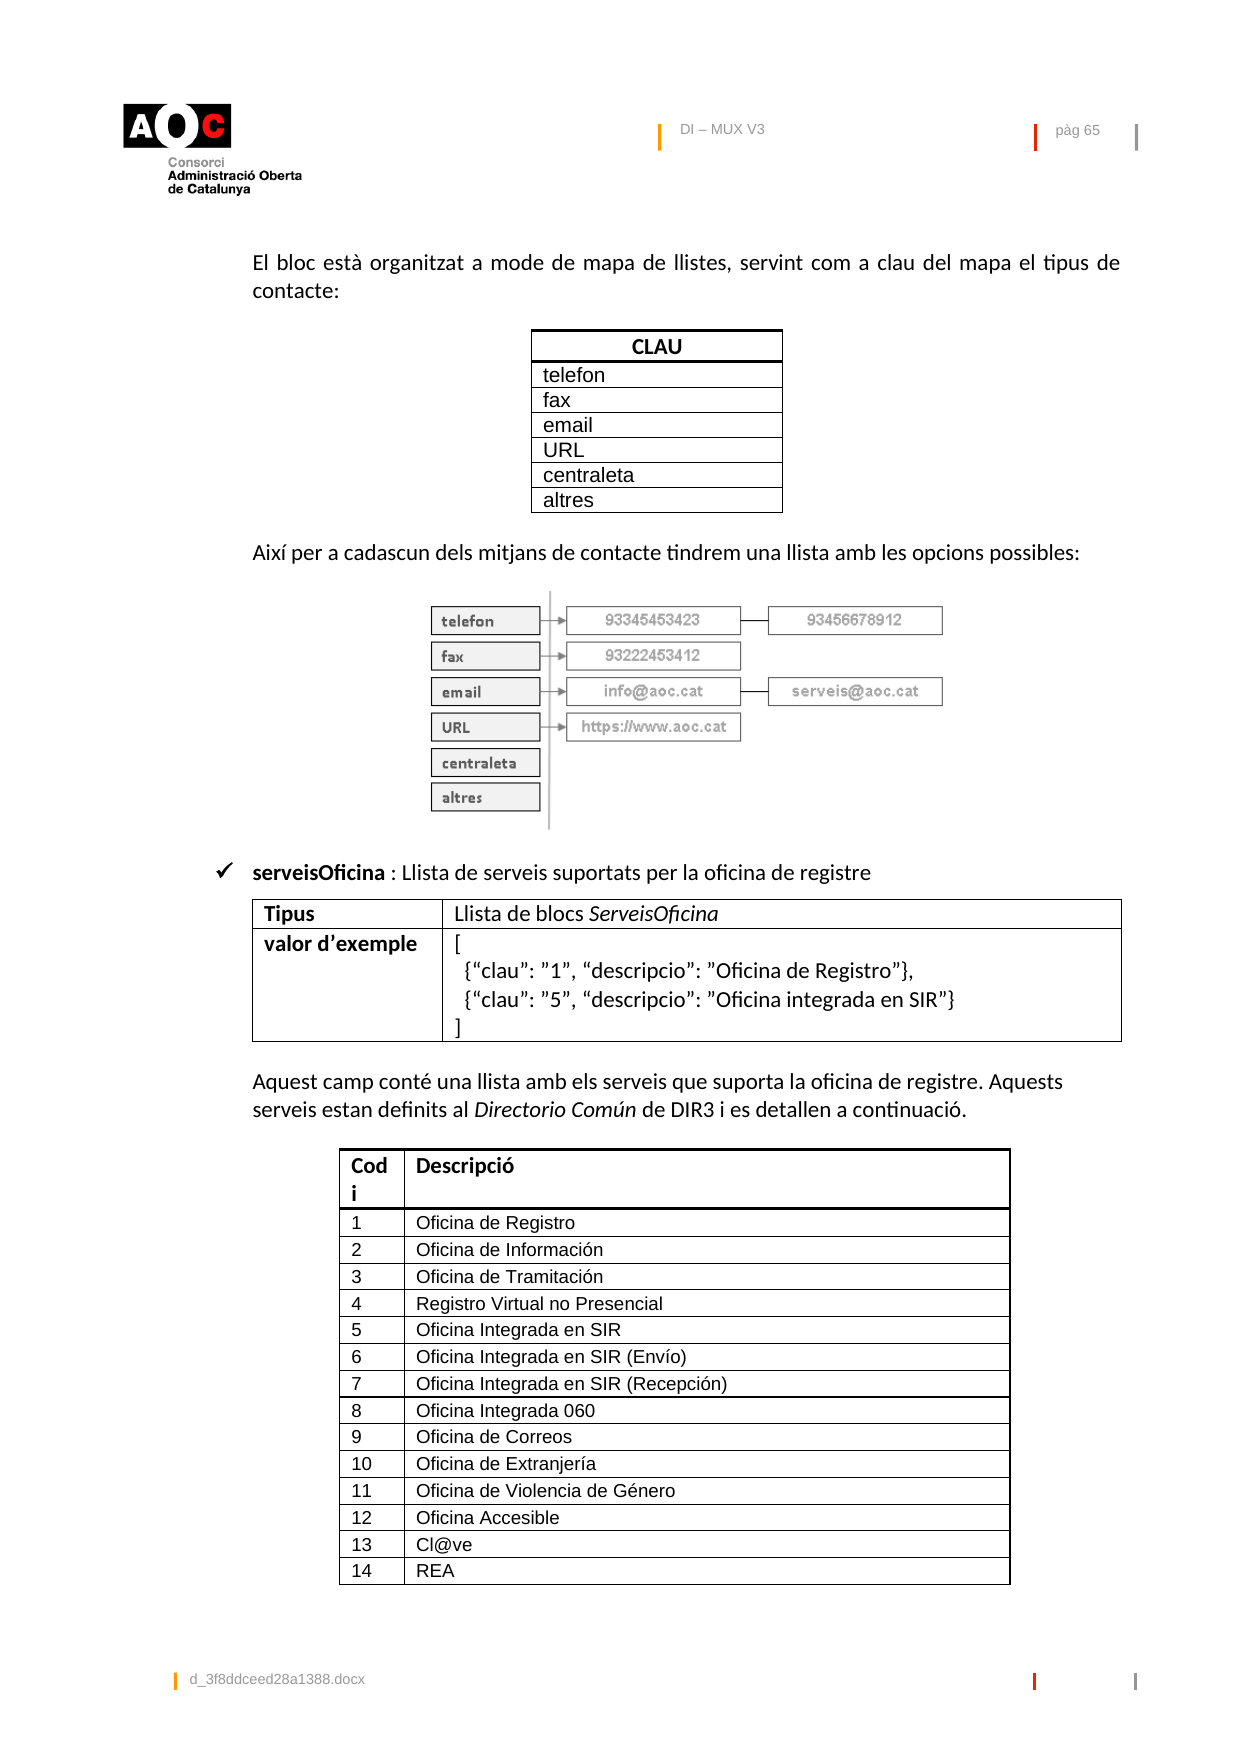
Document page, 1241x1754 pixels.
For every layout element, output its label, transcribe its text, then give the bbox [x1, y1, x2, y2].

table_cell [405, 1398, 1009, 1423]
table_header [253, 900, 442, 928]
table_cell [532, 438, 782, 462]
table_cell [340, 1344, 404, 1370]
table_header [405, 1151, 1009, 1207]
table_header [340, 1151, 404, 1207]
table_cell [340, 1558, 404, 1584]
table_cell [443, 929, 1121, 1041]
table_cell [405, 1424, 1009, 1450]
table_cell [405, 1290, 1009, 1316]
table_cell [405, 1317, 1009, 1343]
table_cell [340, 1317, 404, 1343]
list Aquest camp conté una llista amb els serveis que suporta la oficina de registre. Aquests serveis estan definits al Directorio Común de DIR3 i es detallen a continuació. [252, 1067, 1122, 1123]
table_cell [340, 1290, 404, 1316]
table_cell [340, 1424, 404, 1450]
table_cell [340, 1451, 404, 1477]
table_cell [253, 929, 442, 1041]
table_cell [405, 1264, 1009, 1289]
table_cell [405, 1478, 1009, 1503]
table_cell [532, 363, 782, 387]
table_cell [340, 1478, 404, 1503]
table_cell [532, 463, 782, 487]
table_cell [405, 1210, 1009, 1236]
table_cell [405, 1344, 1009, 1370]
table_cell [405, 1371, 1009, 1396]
list El bloc està organitzat a mode de mapa de llistes, servint com a clau del mapa el tipus de contacte: [252, 248, 1122, 304]
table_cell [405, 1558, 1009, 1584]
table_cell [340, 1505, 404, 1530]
picture [416, 591, 958, 833]
list Així per a cadascun dels mitjans de contacte tindrem una llista amb les opcions possibles: [252, 538, 1122, 566]
list serveisOficina : Llista de serveis suportats per la oficina de registre [215, 858, 1122, 886]
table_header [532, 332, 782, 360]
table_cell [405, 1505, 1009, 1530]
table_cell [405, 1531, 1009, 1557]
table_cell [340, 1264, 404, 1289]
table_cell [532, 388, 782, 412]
picture [118, 98, 308, 200]
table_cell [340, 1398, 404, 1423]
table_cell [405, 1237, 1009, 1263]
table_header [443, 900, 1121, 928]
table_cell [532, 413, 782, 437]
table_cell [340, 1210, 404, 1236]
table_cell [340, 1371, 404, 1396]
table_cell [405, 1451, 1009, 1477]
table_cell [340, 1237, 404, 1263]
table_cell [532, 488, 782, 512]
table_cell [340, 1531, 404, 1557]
